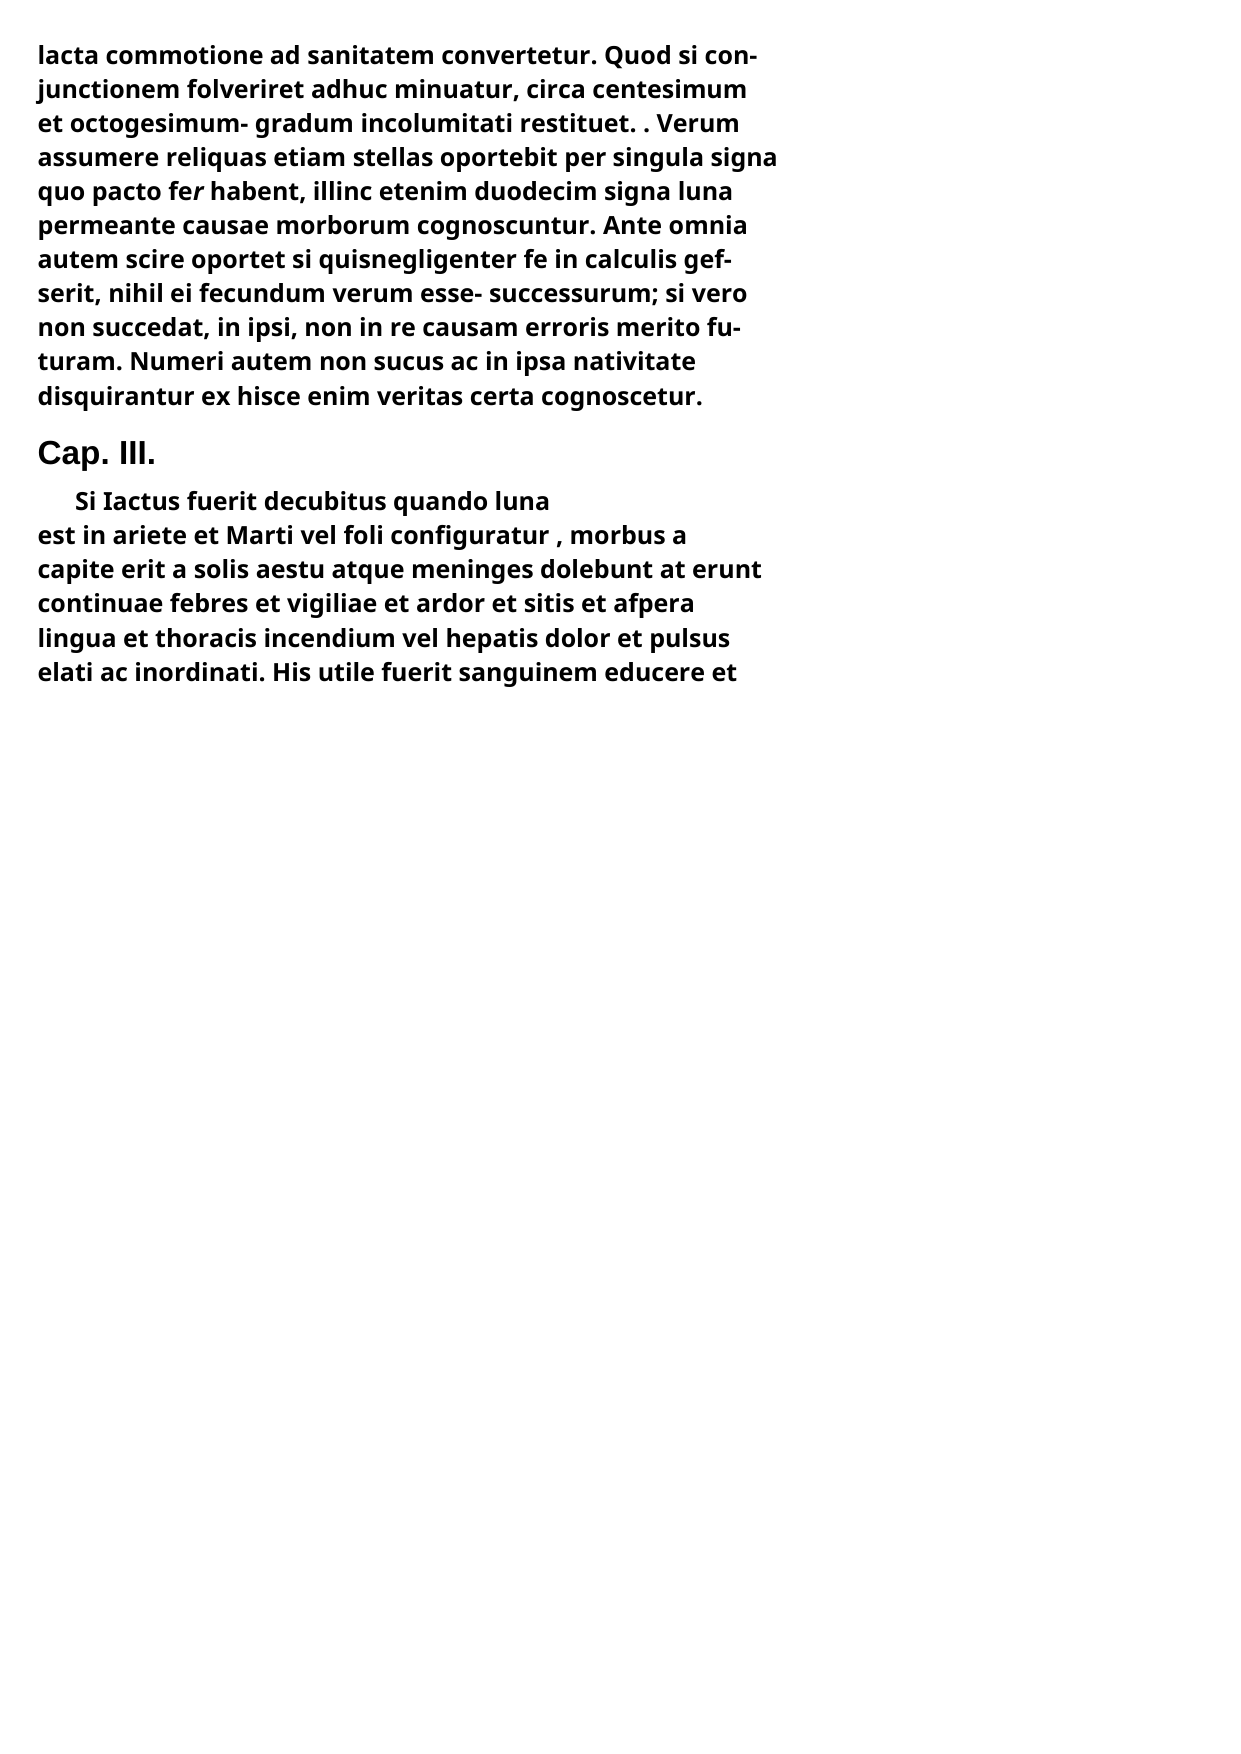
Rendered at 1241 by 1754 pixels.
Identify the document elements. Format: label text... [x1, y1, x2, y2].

subtitle Cap. III. [37, 433, 1203, 471]
text lacta commotione ad sanitatem convertetur. Quod si con- junctionem folveriret adhuc minuatur, circa centesimum et octogesimum- gradum incolumitati restituet. . Verum assumere reliquas etiam stellas oportebit per singula signa quo pacto fer habent, illinc etenim duodecim signa luna permeante causae morborum cognoscuntur. Ante omnia autem scire oportet si quisnegligenter fe in calculis gef- serit, nihil ei fecundum verum esse- successurum; si vero non succedat, in ipsi, non in re causam erroris merito fu- turam. Numeri autem non sucus ac in ipsa nativitate disquirantur ex hisce enim veritas certa cognoscetur. [37, 37, 1203, 412]
text Si Iactus fuerit decubitus quando luna est in ariete et Marti vel foli configuratur , morbus a capite erit a solis aestu atque meninges dolebunt at erunt continuae febres et vigiliae et ardor et sitis et afpera lingua et thoracis incendium vel hepatis dolor et pulsus elati ac inordinati. His utile fuerit sanguinem educere et [37, 484, 1203, 688]
